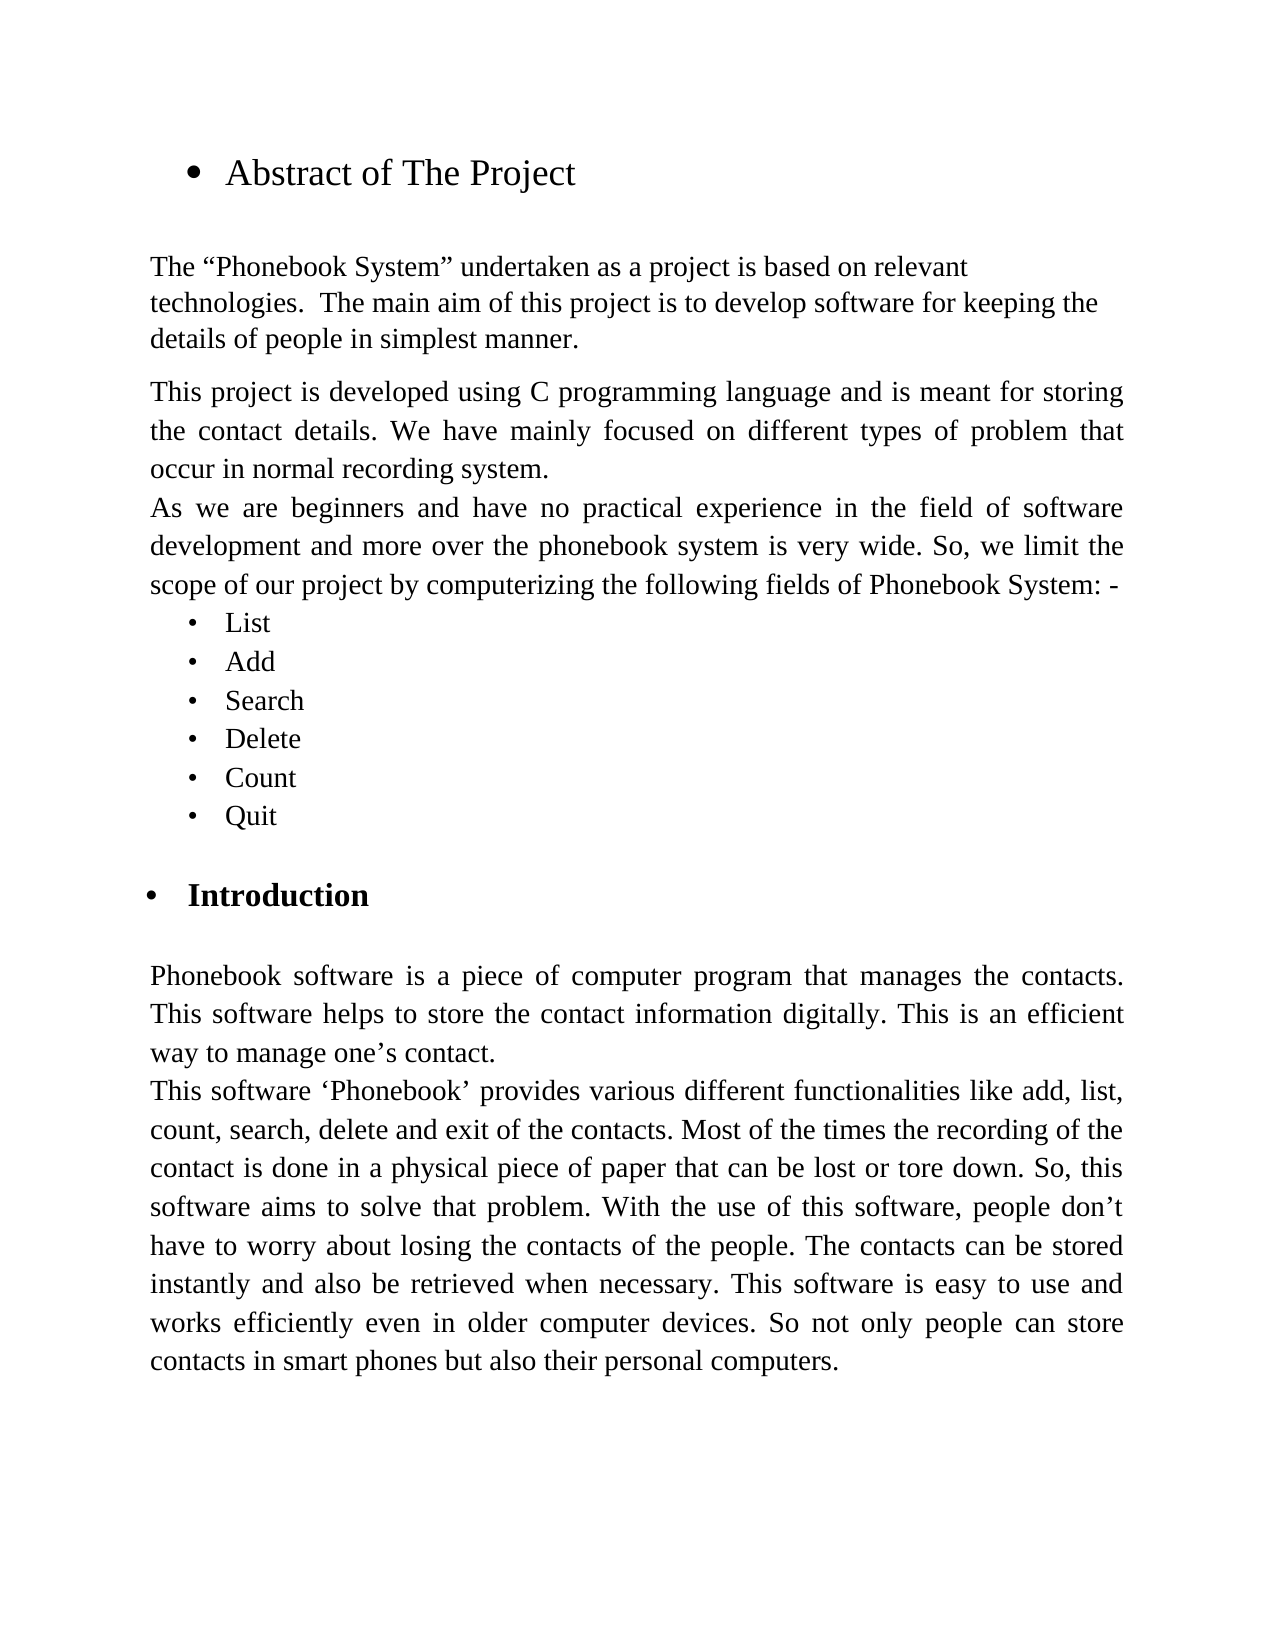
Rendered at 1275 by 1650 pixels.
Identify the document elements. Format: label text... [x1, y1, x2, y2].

list Add [187, 644, 1125, 678]
text As we are beginners and have no practical experience in the field of software development and more over the phonebook system is very wide. So, we limit the scope of our project by computerizing the following fields of Phonebook System: - [150, 490, 1125, 601]
list Abstract of The Project [187, 150, 1125, 193]
list Search [187, 683, 1125, 716]
text The “Phonebook System” undertaken as a project is based on relevant technologies. The main aim of this project is to develop software for keeping the details of people in simplest manner. [150, 249, 1125, 355]
list Quit [187, 798, 1125, 832]
list List [187, 606, 1125, 639]
list Introduction [145, 875, 1125, 914]
list Count [187, 760, 1125, 793]
text This project is developed using C programming language and is meant for storing the contact details. We have mainly focused on different types of problem that occur in normal recording system. [150, 374, 1125, 485]
text This software ‘Phonebook’ provides various different functionalities like add, list, count, search, delete and exit of the contacts. Most of the times the recording of the contact is done in a physical piece of paper that can be lost or tore down. So, this software aims to solve that problem. With the use of this software, people don’t have to worry about losing the contacts of the people. The contacts can be stored instantly and also be retrieved when necessary. This software is easy to use and works efficiently even in older computer devices. So not only people can store contacts in smart phones but also their personal computers. [150, 1073, 1125, 1377]
text Phonebook software is a piece of computer program that manages the contacts. This software helps to store the contact information digitally. This is an efficient way to manage one’s contact. [150, 958, 1125, 1068]
list Delete [187, 721, 1125, 755]
